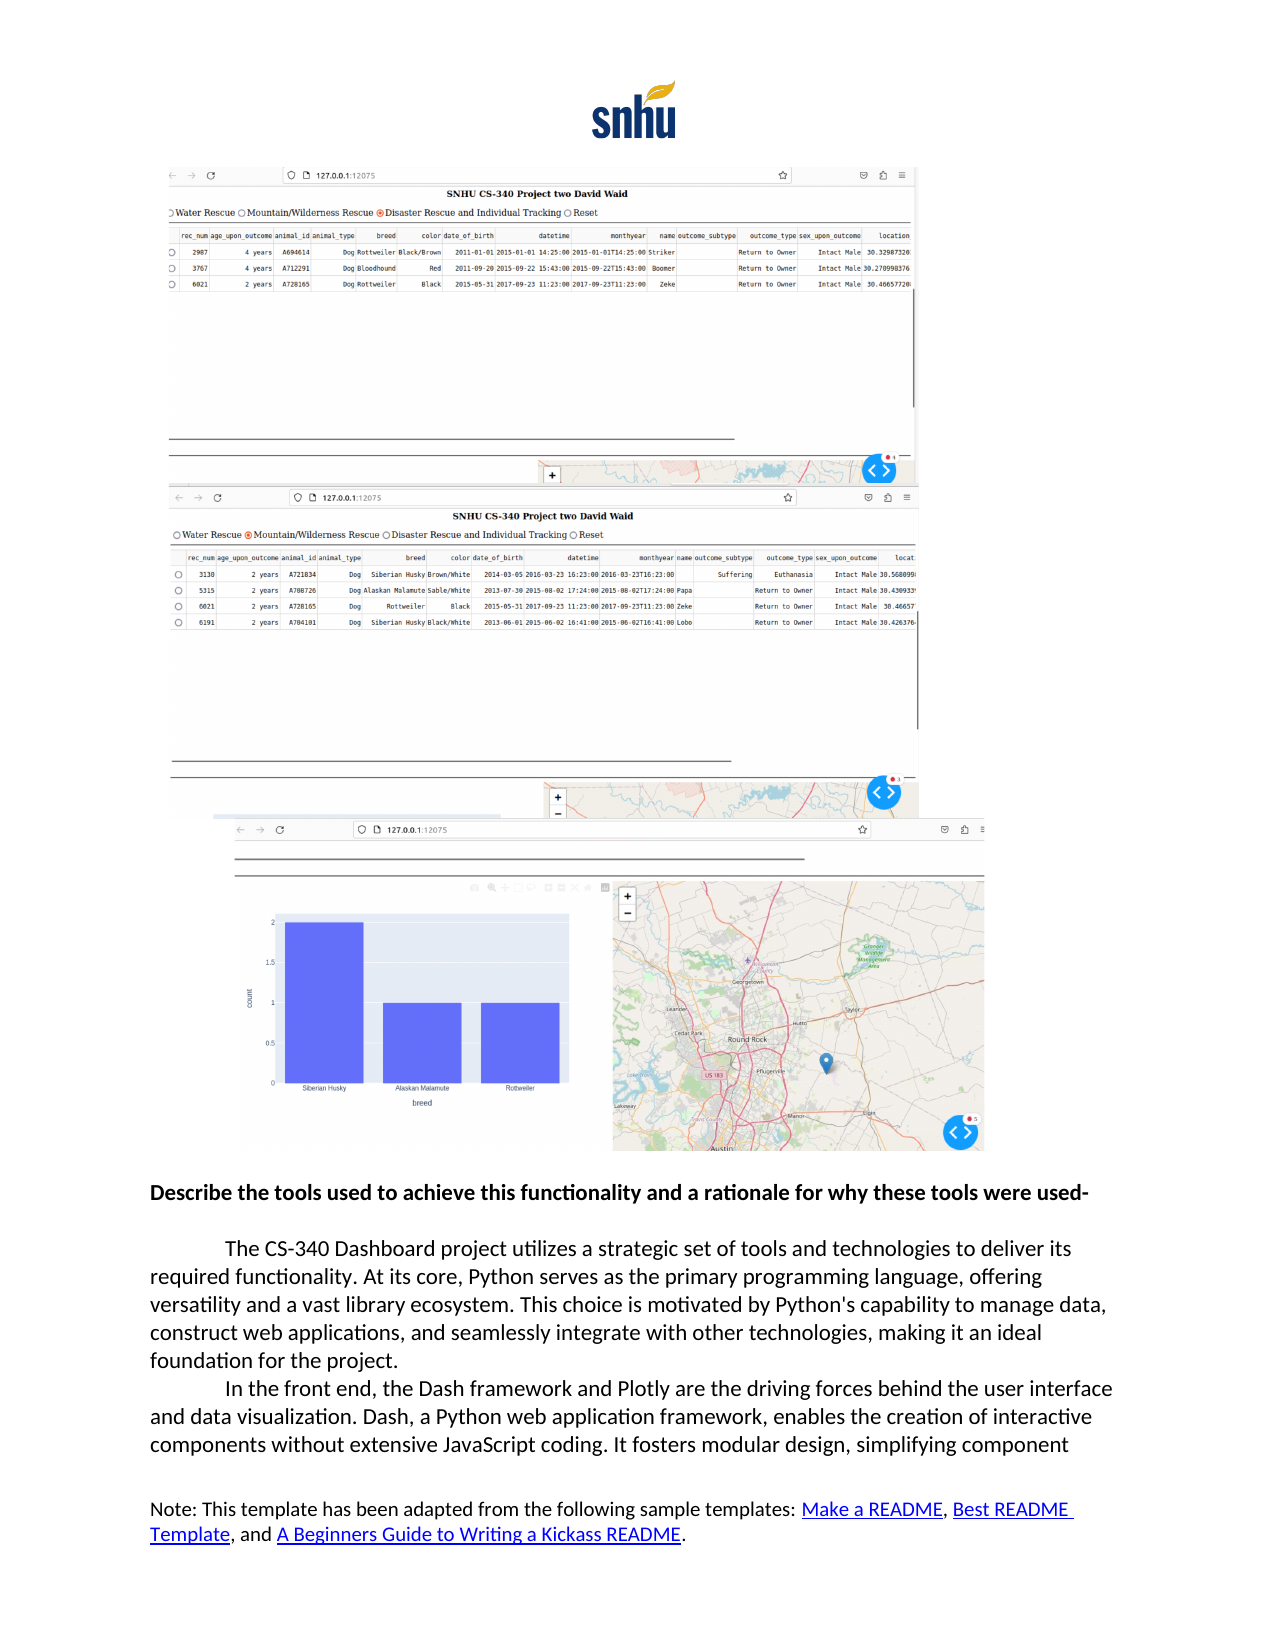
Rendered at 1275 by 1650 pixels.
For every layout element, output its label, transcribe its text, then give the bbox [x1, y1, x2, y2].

text Describe the tools used to achieve this functionality and a rationale for why these tools were used- [150, 1178, 1125, 1206]
picture [573, 75, 702, 147]
text The CS-340 Dashboard project utilizes a strategic set of tools and technologies to deliver its required functionality. At its core, Python serves as the primary programming language, offering versatility and a vast library ecosystem. This choice is motivated by Python's capability to manage data, construct web applications, and seamlessly integrate with other technologies, making it an ideal foundation for the project. [150, 1234, 1125, 1374]
